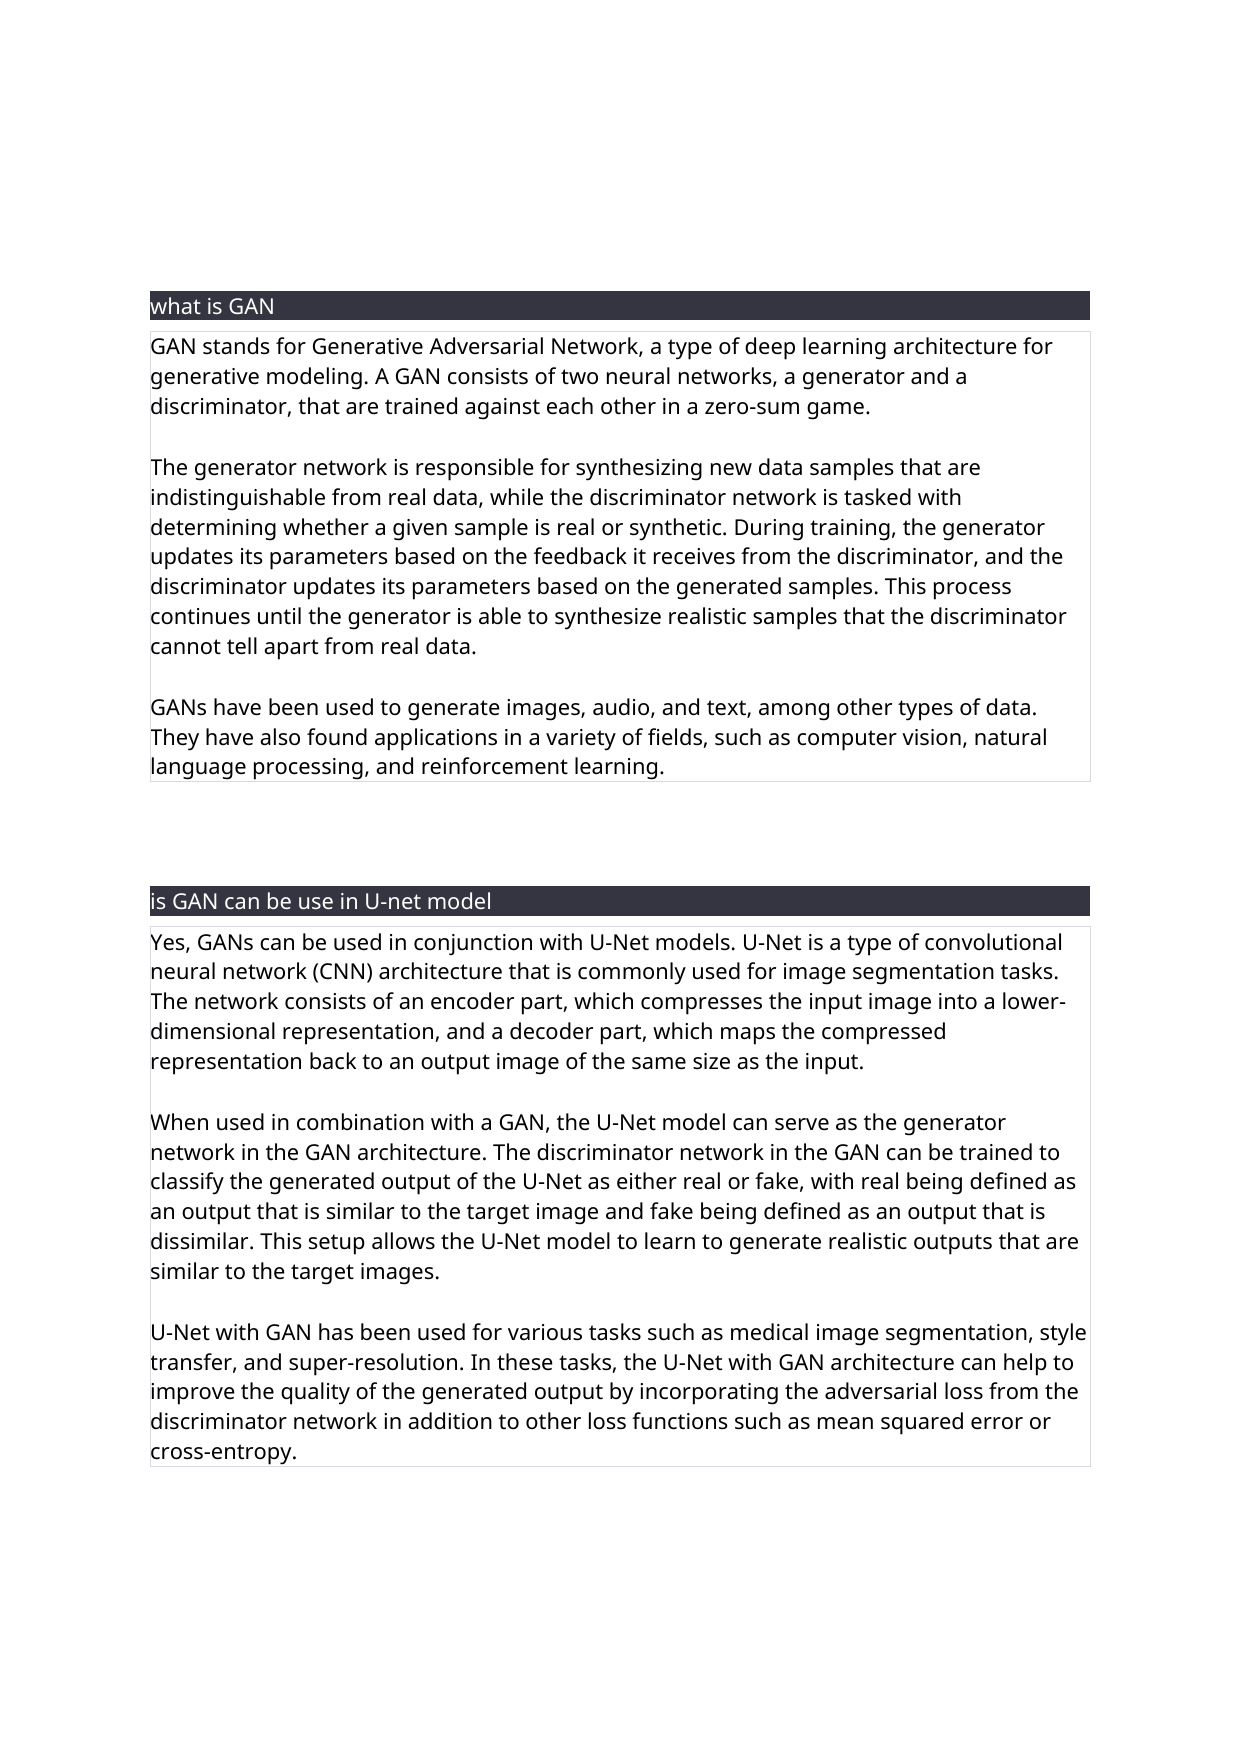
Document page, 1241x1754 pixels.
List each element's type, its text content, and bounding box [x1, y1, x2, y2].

text what is GAN [150, 291, 1090, 320]
text Yes, GANs can be used in conjunction with U-Net models. U-Net is a type of convolutional neural network (CNN) architecture that is commonly used for image segmentation tasks. The network consists of an encoder part, which compresses the input image into a lower-dimensional representation, and a decoder part, which maps the compressed representation back to an output image of the same size as the input. [151, 927, 1090, 1076]
text is GAN can be use in U-net model [150, 886, 1090, 916]
text GAN stands for Generative Adversarial Network, a type of deep learning architecture for generative modeling. A GAN consists of two neural networks, a generator and a discriminator, that are trained against each other in a zero-sum game. [151, 332, 1090, 421]
text The generator network is responsible for synthesizing new data samples that are indistinguishable from real data, while the discriminator network is tasked with determining whether a given sample is real or synthetic. During training, the generator updates its parameters based on the feedback it receives from the discriminator, and the discriminator updates its parameters based on the generated samples. This process continues until the generator is able to synthesize realistic samples that the discriminator cannot tell apart from real data. [151, 451, 1090, 661]
text U-Net with GAN has been used for various tasks such as medical image segmentation, style transfer, and super-resolution. In these tasks, the U-Net with GAN architecture can help to improve the quality of the generated output by incorporating the adversarial loss from the discriminator network in addition to other loss functions such as mean squared error or cross-entropy. [151, 1316, 1090, 1466]
text When used in combination with a GAN, the U-Net model can serve as the generator network in the GAN architecture. The discriminator network in the GAN can be trained to classify the generated output of the U-Net as either real or fake, with real being defined as an output that is similar to the target image and fake being defined as an output that is dissimilar. This setup allows the U-Net model to learn to generate realistic outputs that are similar to the target images. [151, 1106, 1090, 1286]
text GANs have been used to generate images, audio, and text, among other types of data. They have also found applications in a variety of fields, such as computer vision, natural language processing, and reinforcement learning. [151, 691, 1090, 781]
